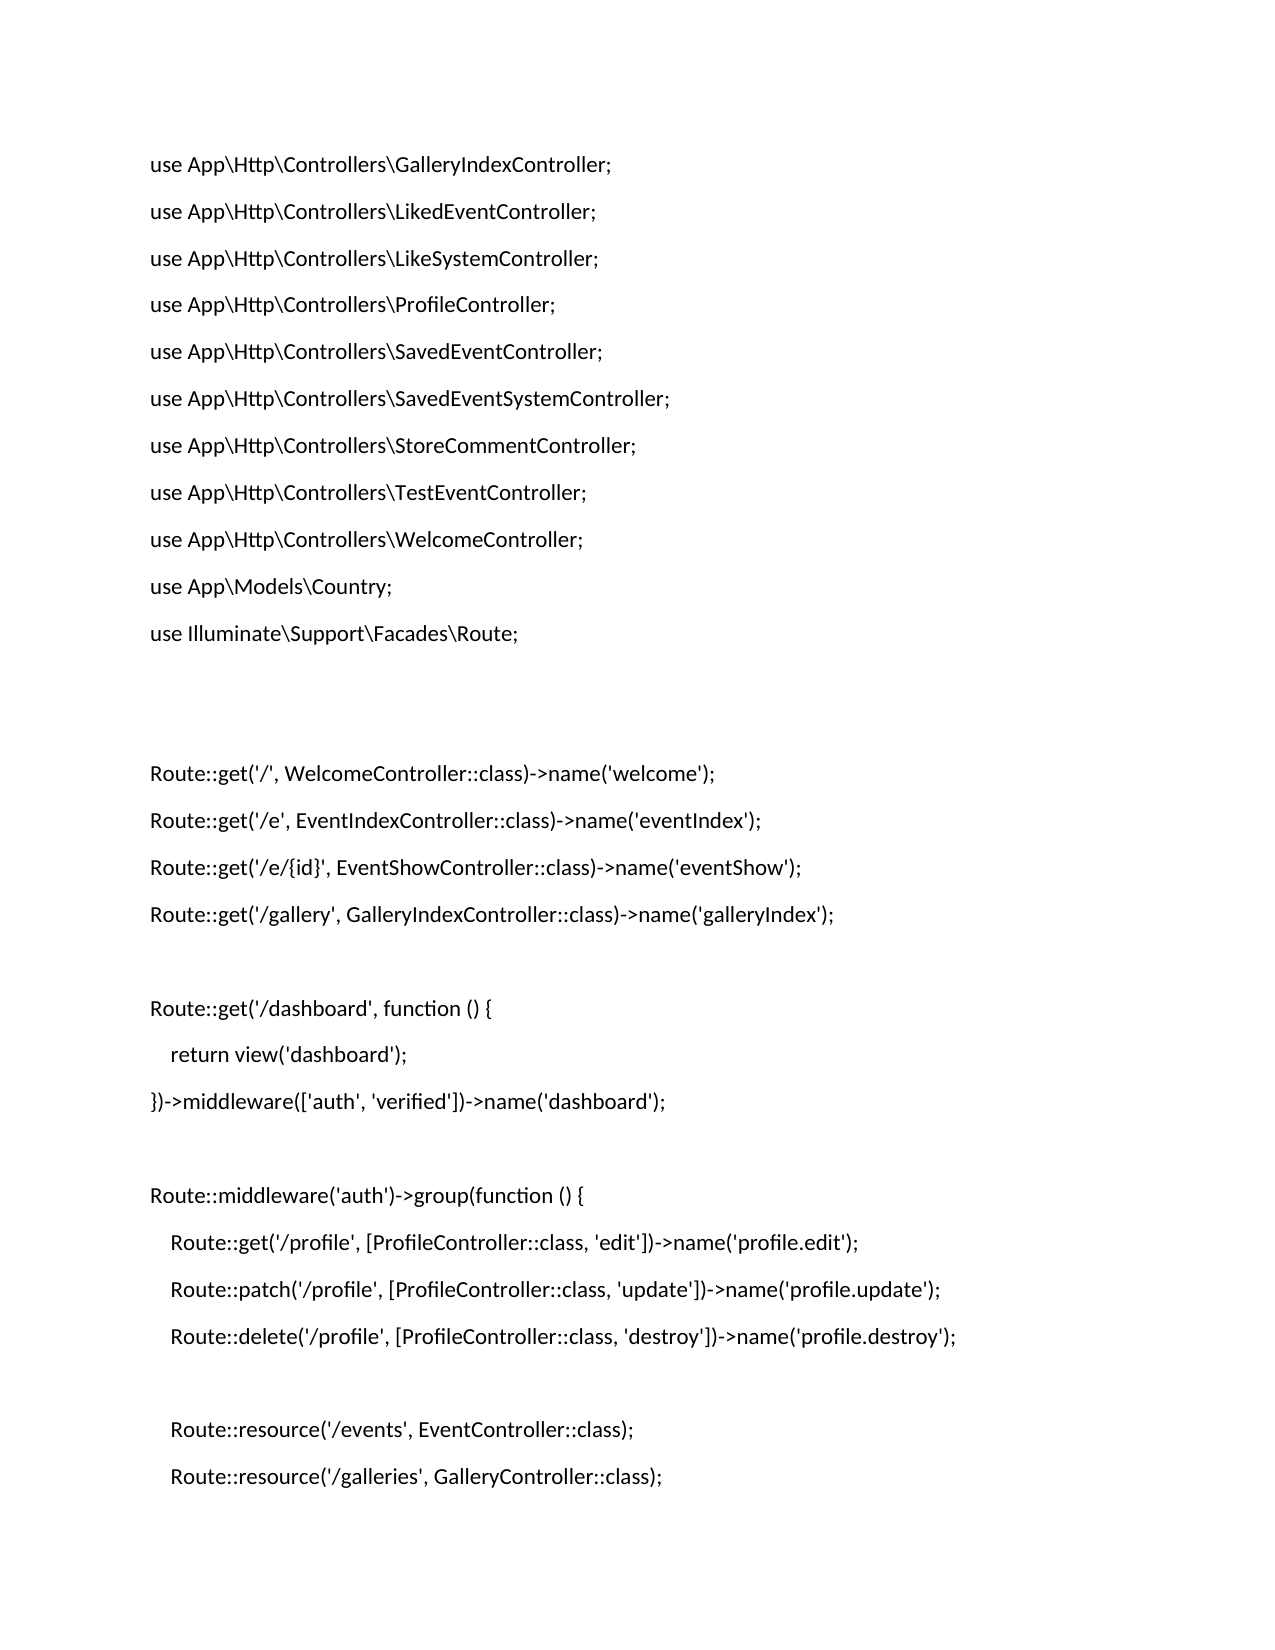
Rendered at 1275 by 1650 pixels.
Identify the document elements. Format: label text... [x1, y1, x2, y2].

text Route::middleware('auth')->group(function () { [150, 1181, 1125, 1209]
text Route::get('/gallery', GalleryIndexController::class)->name('galleryIndex'); [150, 900, 1125, 928]
text use App\Http\Controllers\LikeSystemController; [150, 244, 1125, 272]
text Route::get('/profile', [ProfileController::class, 'edit'])->name('profile.edit'); [150, 1228, 1125, 1256]
text Route::get('/e/{id}', EventShowController::class)->name('eventShow'); [150, 853, 1125, 881]
text use App\Http\Controllers\ProfileController; [150, 291, 1125, 319]
text use App\Http\Controllers\SavedEventSystemController; [150, 384, 1125, 412]
text Route::resource('/galleries', GalleryController::class); [150, 1462, 1125, 1491]
text use App\Http\Controllers\GalleryIndexController; [150, 150, 1125, 178]
text Route::resource('/events', EventController::class); [150, 1416, 1125, 1444]
text Route::get('/dashboard', function () { [150, 994, 1125, 1022]
text use Illuminate\Support\Facades\Route; [150, 619, 1125, 647]
text Route::delete('/profile', [ProfileController::class, 'destroy'])->name('profile.destroy'); [150, 1322, 1125, 1350]
text return view('dashboard'); [150, 1041, 1125, 1069]
text Route::get('/e', EventIndexController::class)->name('eventIndex'); [150, 806, 1125, 834]
text use App\Http\Controllers\TestEventController; [150, 478, 1125, 506]
text Route::get('/', WelcomeController::class)->name('welcome'); [150, 759, 1125, 787]
text })->middleware(['auth', 'verified'])->name('dashboard'); [150, 1087, 1125, 1116]
text Route::patch('/profile', [ProfileController::class, 'update'])->name('profile.update'); [150, 1275, 1125, 1303]
text use App\Http\Controllers\WelcomeController; [150, 525, 1125, 553]
text use App\Models\Country; [150, 572, 1125, 600]
text use App\Http\Controllers\LikedEventController; [150, 197, 1125, 225]
text use App\Http\Controllers\SavedEventController; [150, 337, 1125, 366]
text use App\Http\Controllers\StoreCommentController; [150, 431, 1125, 459]
